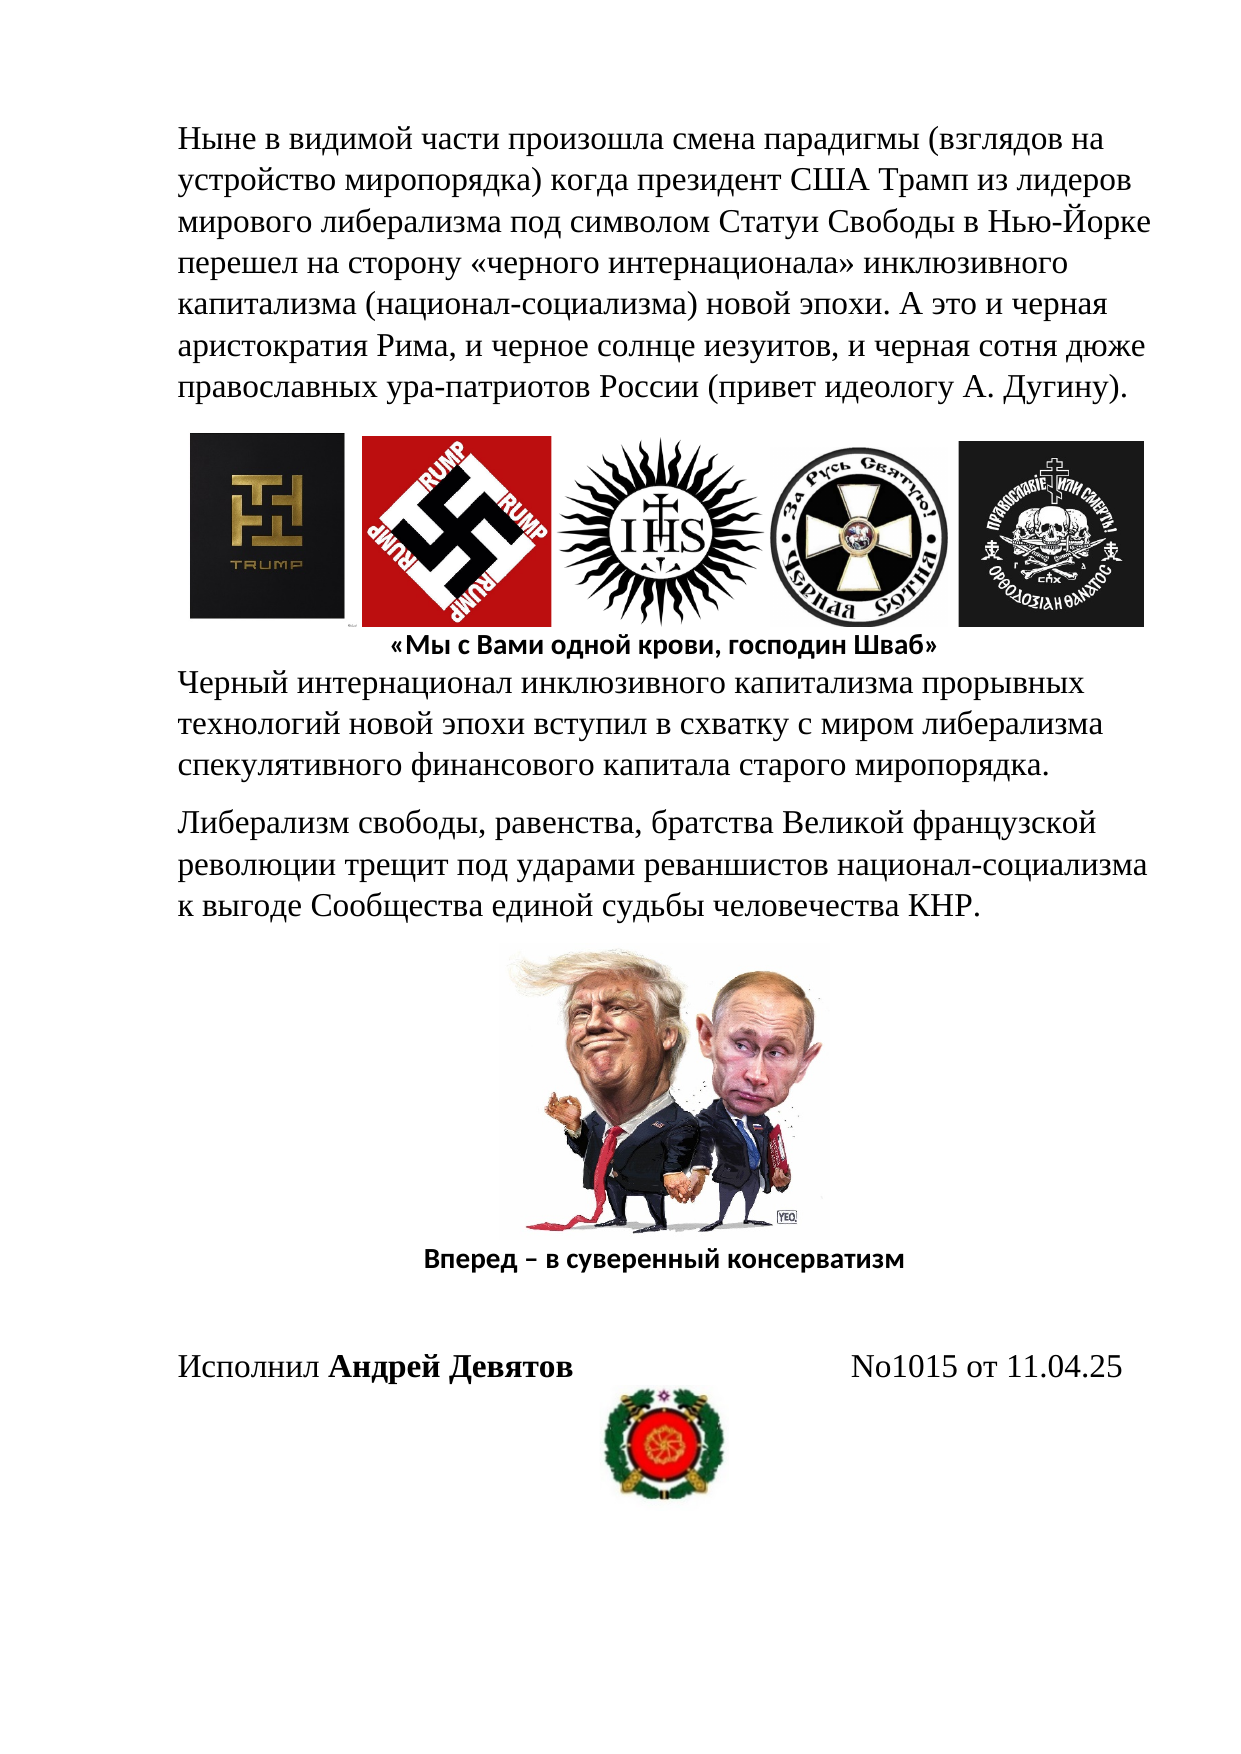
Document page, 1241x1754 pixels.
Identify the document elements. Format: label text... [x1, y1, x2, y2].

text Либерализм свободы, равенства, братства Великой французской революции трещит под ударами реваншистов национал-социализма к выгоде Сообщества единой судьбы человечества КНР. [177, 803, 1152, 924]
picture [498, 943, 830, 1240]
text Черный интернационал инклюзивного капитализма прорывных технологий новой эпохи вступил в схватку с миром либерализма спекулятивного финансового капитала старого миропорядка. [177, 662, 1152, 783]
picture [556, 437, 765, 627]
text Ныне в видимой части произошла смена парадигмы (взглядов на устройство миропорядка) когда президент США Трамп из лидеров мирового либерализма под символом Статуи Свободы в Нью-Йорке перешел на сторону «черного интернационала» инклюзивного капитализма (национал-социализма) новой эпохи. А это и черная аристократия Рима, и черное солнце иезуитов, и черная сотня дюже православных ура-патриотов России (привет идеологу А. Дугину). [177, 118, 1152, 404]
picture [958, 441, 1144, 627]
picture [362, 436, 552, 627]
picture [769, 447, 949, 627]
text Исполнил Андрей Девятов No1015 от 11.04.25 [177, 1347, 1152, 1385]
text «Мы с Вами одной крови, господин Шваб» [177, 626, 1152, 662]
picture [599, 1385, 730, 1511]
picture [177, 424, 357, 627]
text Вперед – в суверенный консерватизм [177, 1240, 1152, 1275]
